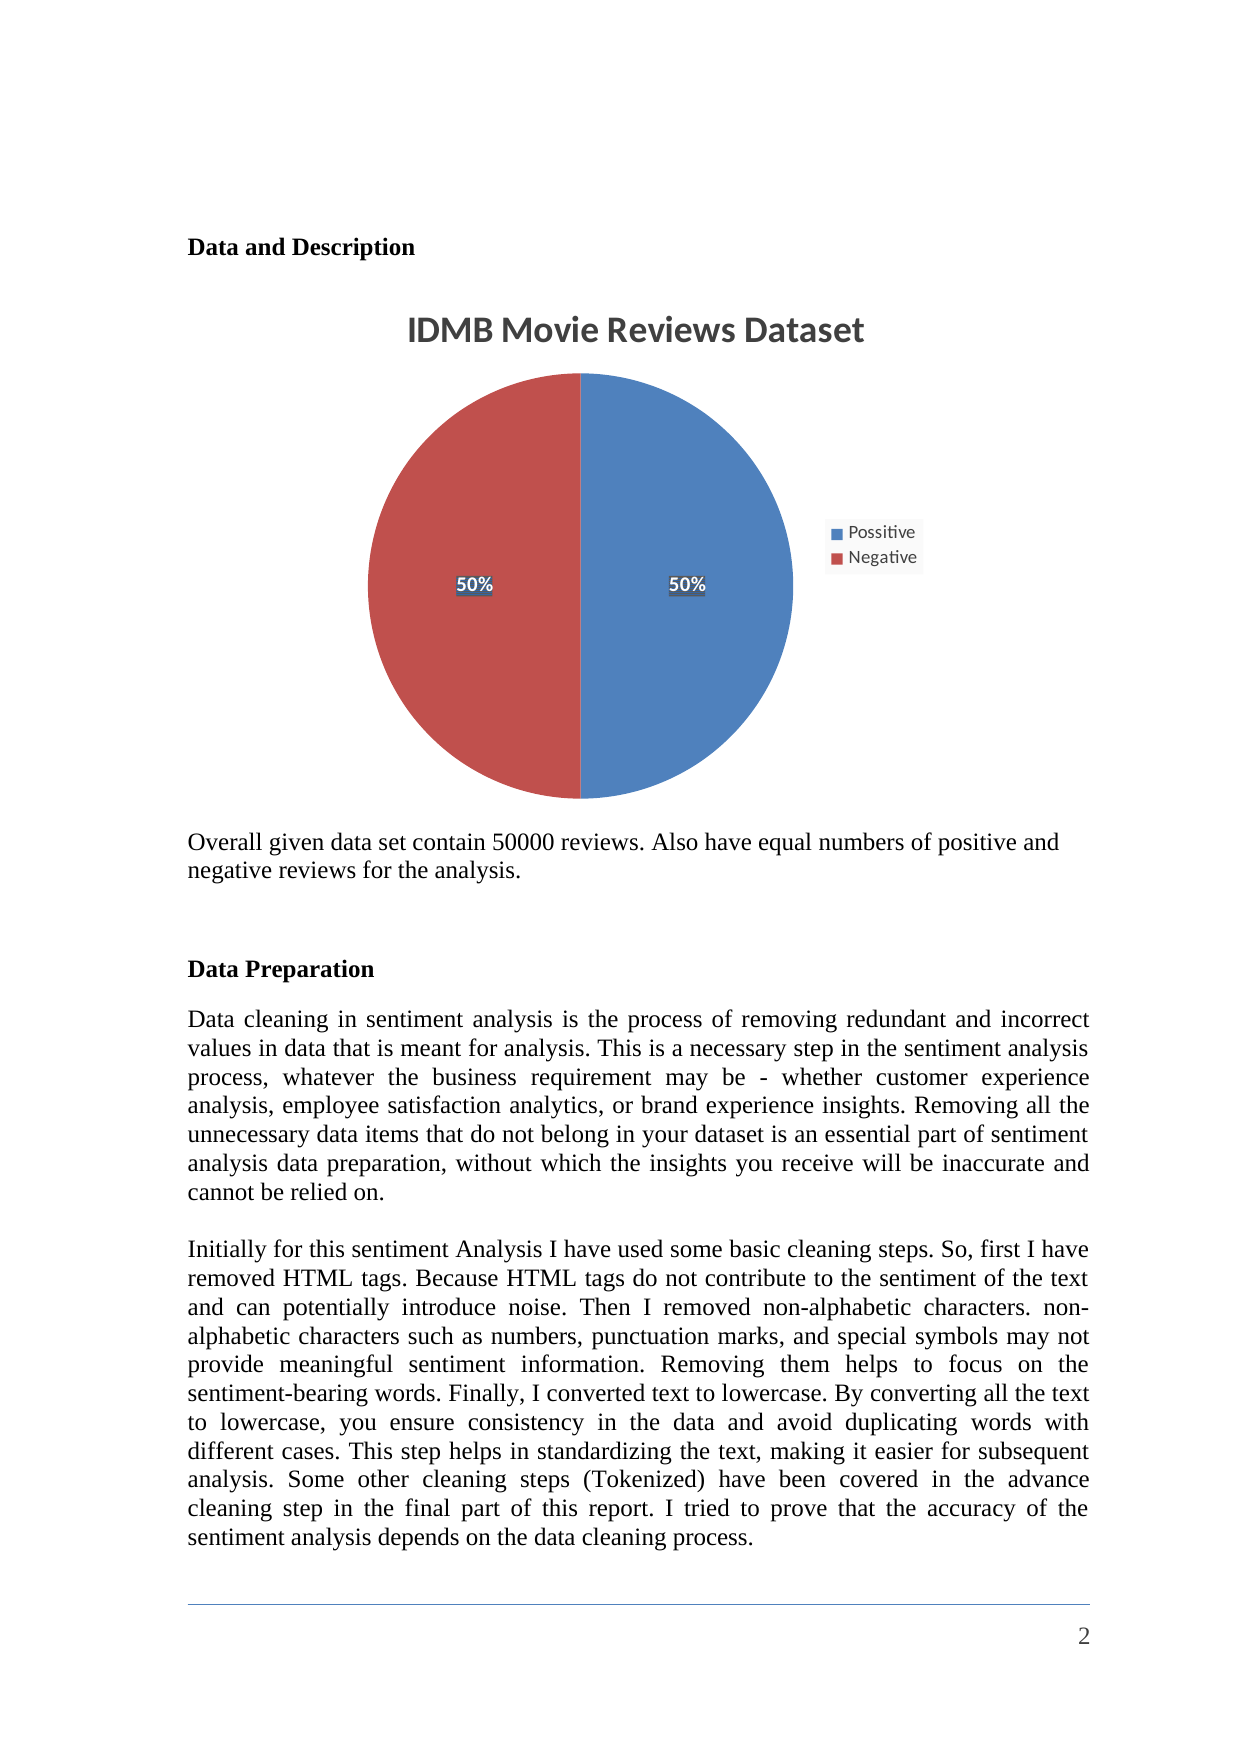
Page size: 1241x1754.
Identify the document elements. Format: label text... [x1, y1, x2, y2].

text Data and Description [187, 232, 1090, 260]
text Overall given data set contain 50000 reviews. Also have equal numbers of positive and negative reviews for the analysis. [187, 827, 1090, 884]
text Initially for this sentiment Analysis I have used some basic cleaning steps. So, first I have removed HTML tags. Because HTML tags do not contribute to the sentiment of the text and can potentially introduce noise. Then I removed non-alphabetic characters. non-alphabetic characters such as numbers, punctuation marks, and special symbols may not provide meaningful sentiment information. Removing them helps to focus on the sentiment-bearing words. Finally, I converted text to lowercase. By converting all the text to lowercase, you ensure consistency in the data and avoid duplicating words with different cases. This step helps in standardizing the text, making it easier for subsequent analysis. Some other cleaning steps (Tokenized) have been covered in the advance cleaning step in the final part of this report. I tried to prove that the accuracy of the sentiment analysis depends on the data cleaning process. [187, 1234, 1090, 1551]
text Data Preparation [187, 954, 1090, 983]
text Data cleaning in sentiment analysis is the process of removing redundant and incorrect values in data that is meant for analysis. This is a necessary step in the sentiment analysis process, whatever the business requirement may be - whether customer experience analysis, employee satisfaction analytics, or brand experience insights. Removing all the unnecessary data items that do not belong in your dataset is an essential part of sentiment analysis data preparation, without which the insights you receive will be inaccurate and cannot be relied on. [187, 1004, 1090, 1205]
